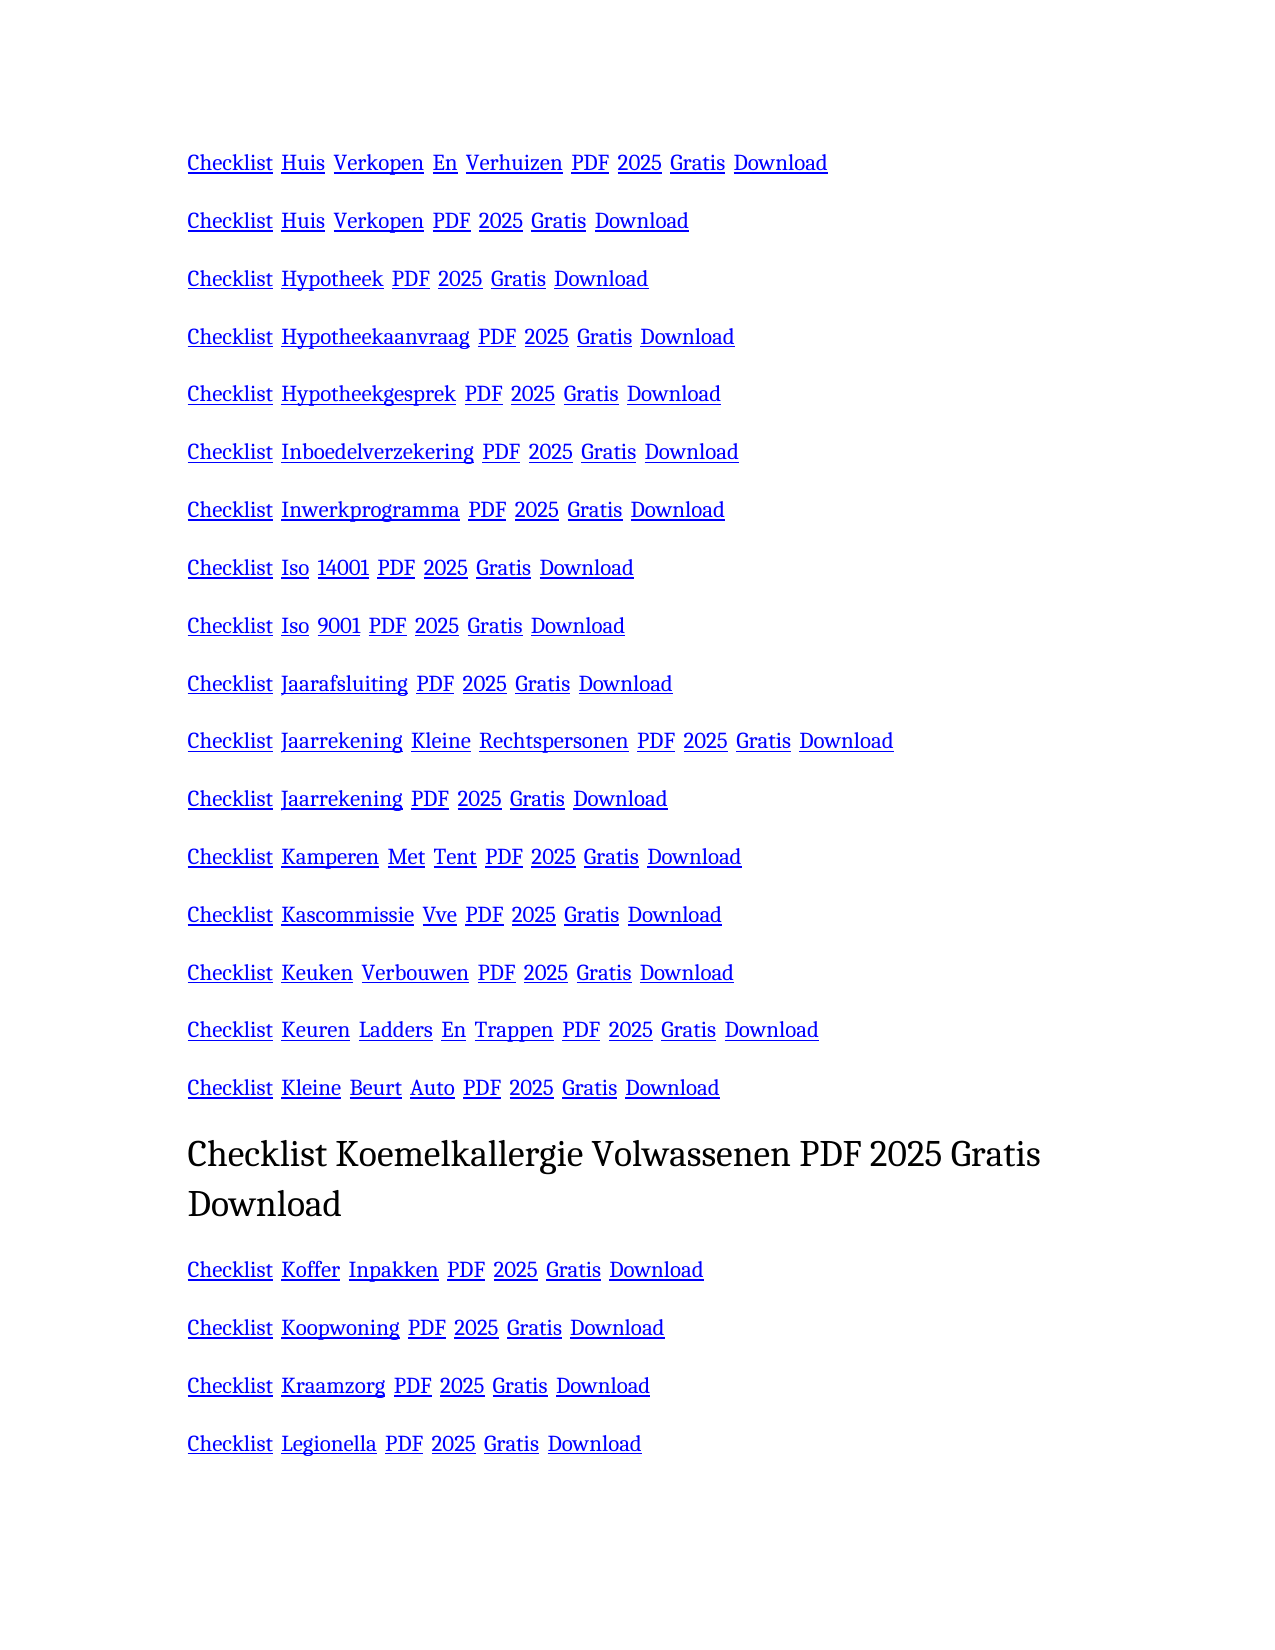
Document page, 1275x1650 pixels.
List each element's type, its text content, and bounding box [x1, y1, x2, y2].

text Checklist Kamperen Met Tent PDF 2025 Gratis Download [187, 844, 1087, 870]
text Checklist Koemelkallergie Volwassenen PDF 2025 Gratis Download [187, 1133, 1087, 1226]
text Checklist Inwerkprogramma PDF 2025 Gratis Download [187, 497, 1087, 523]
text Checklist Kascommissie Vve PDF 2025 Gratis Download [187, 902, 1087, 928]
text Checklist Iso 14001 PDF 2025 Gratis Download [187, 555, 1087, 581]
text Checklist Koopwoning PDF 2025 Gratis Download [187, 1315, 1087, 1341]
text Checklist Kraamzorg PDF 2025 Gratis Download [187, 1373, 1087, 1399]
text Checklist Hypotheek PDF 2025 Gratis Download [187, 266, 1087, 292]
text Checklist Inboedelverzekering PDF 2025 Gratis Download [187, 439, 1087, 465]
text Checklist Kleine Beurt Auto PDF 2025 Gratis Download [187, 1075, 1087, 1101]
text Checklist Jaarafsluiting PDF 2025 Gratis Download [187, 670, 1087, 697]
text Checklist Legionella PDF 2025 Gratis Download [187, 1430, 1087, 1457]
text Checklist Keuken Verbouwen PDF 2025 Gratis Download [187, 959, 1087, 986]
text Checklist Iso 9001 PDF 2025 Gratis Download [187, 612, 1087, 639]
text Checklist Jaarrekening PDF 2025 Gratis Download [187, 786, 1087, 812]
text Checklist Koffer Inpakken PDF 2025 Gratis Download [187, 1257, 1087, 1283]
text Checklist Jaarrekening Kleine Rechtspersonen PDF 2025 Gratis Download [187, 728, 1087, 754]
text Checklist Keuren Ladders En Trappen PDF 2025 Gratis Download [187, 1017, 1087, 1043]
text Checklist Hypotheekgesprek PDF 2025 Gratis Download [187, 381, 1087, 408]
text Checklist Huis Verkopen PDF 2025 Gratis Download [187, 208, 1087, 234]
text Checklist Hypotheekaanvraag PDF 2025 Gratis Download [187, 323, 1087, 350]
text Checklist Huis Verkopen En Verhuizen PDF 2025 Gratis Download [187, 150, 1087, 176]
